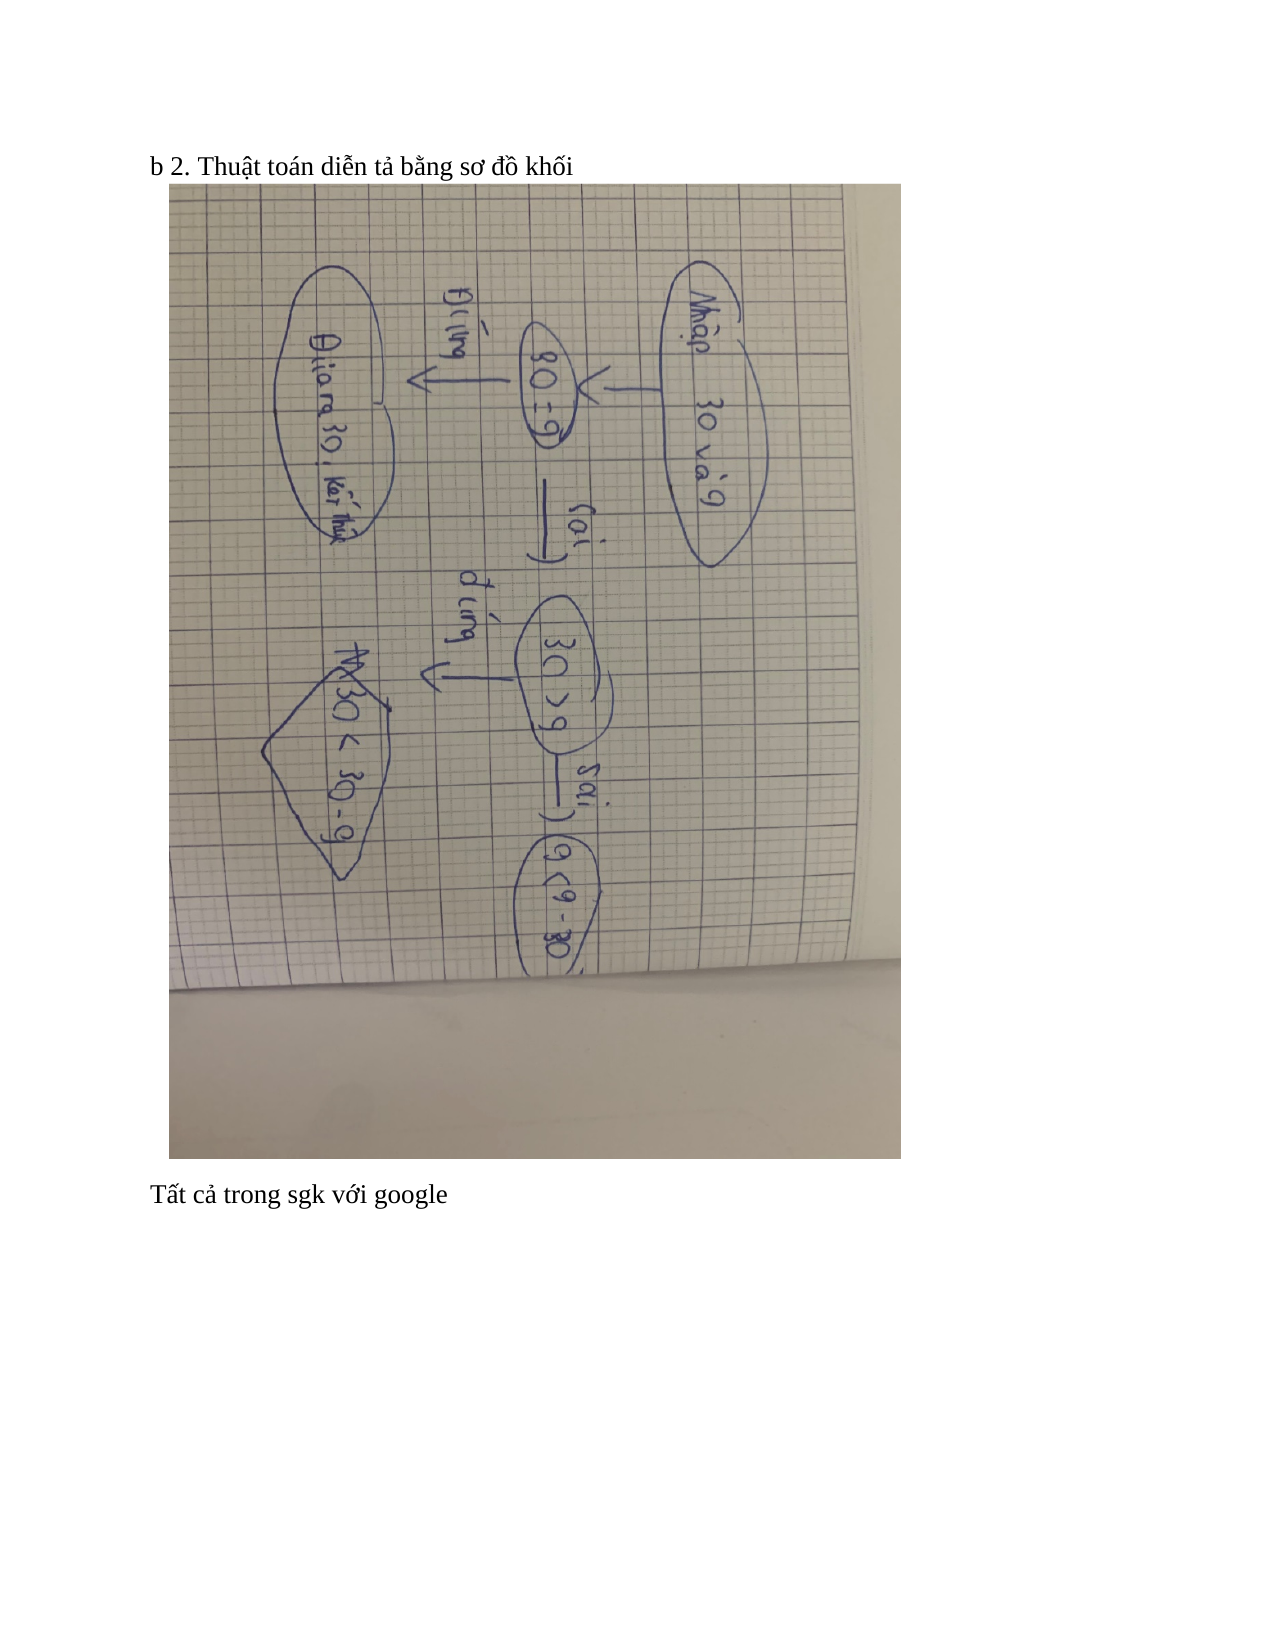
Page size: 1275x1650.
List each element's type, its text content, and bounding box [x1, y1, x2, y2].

text Tất cả trong sgk với google [150, 1178, 1125, 1209]
text b 2. ​Thuật toán diễn tả bằng sơ đồ khối [150, 150, 1125, 1159]
